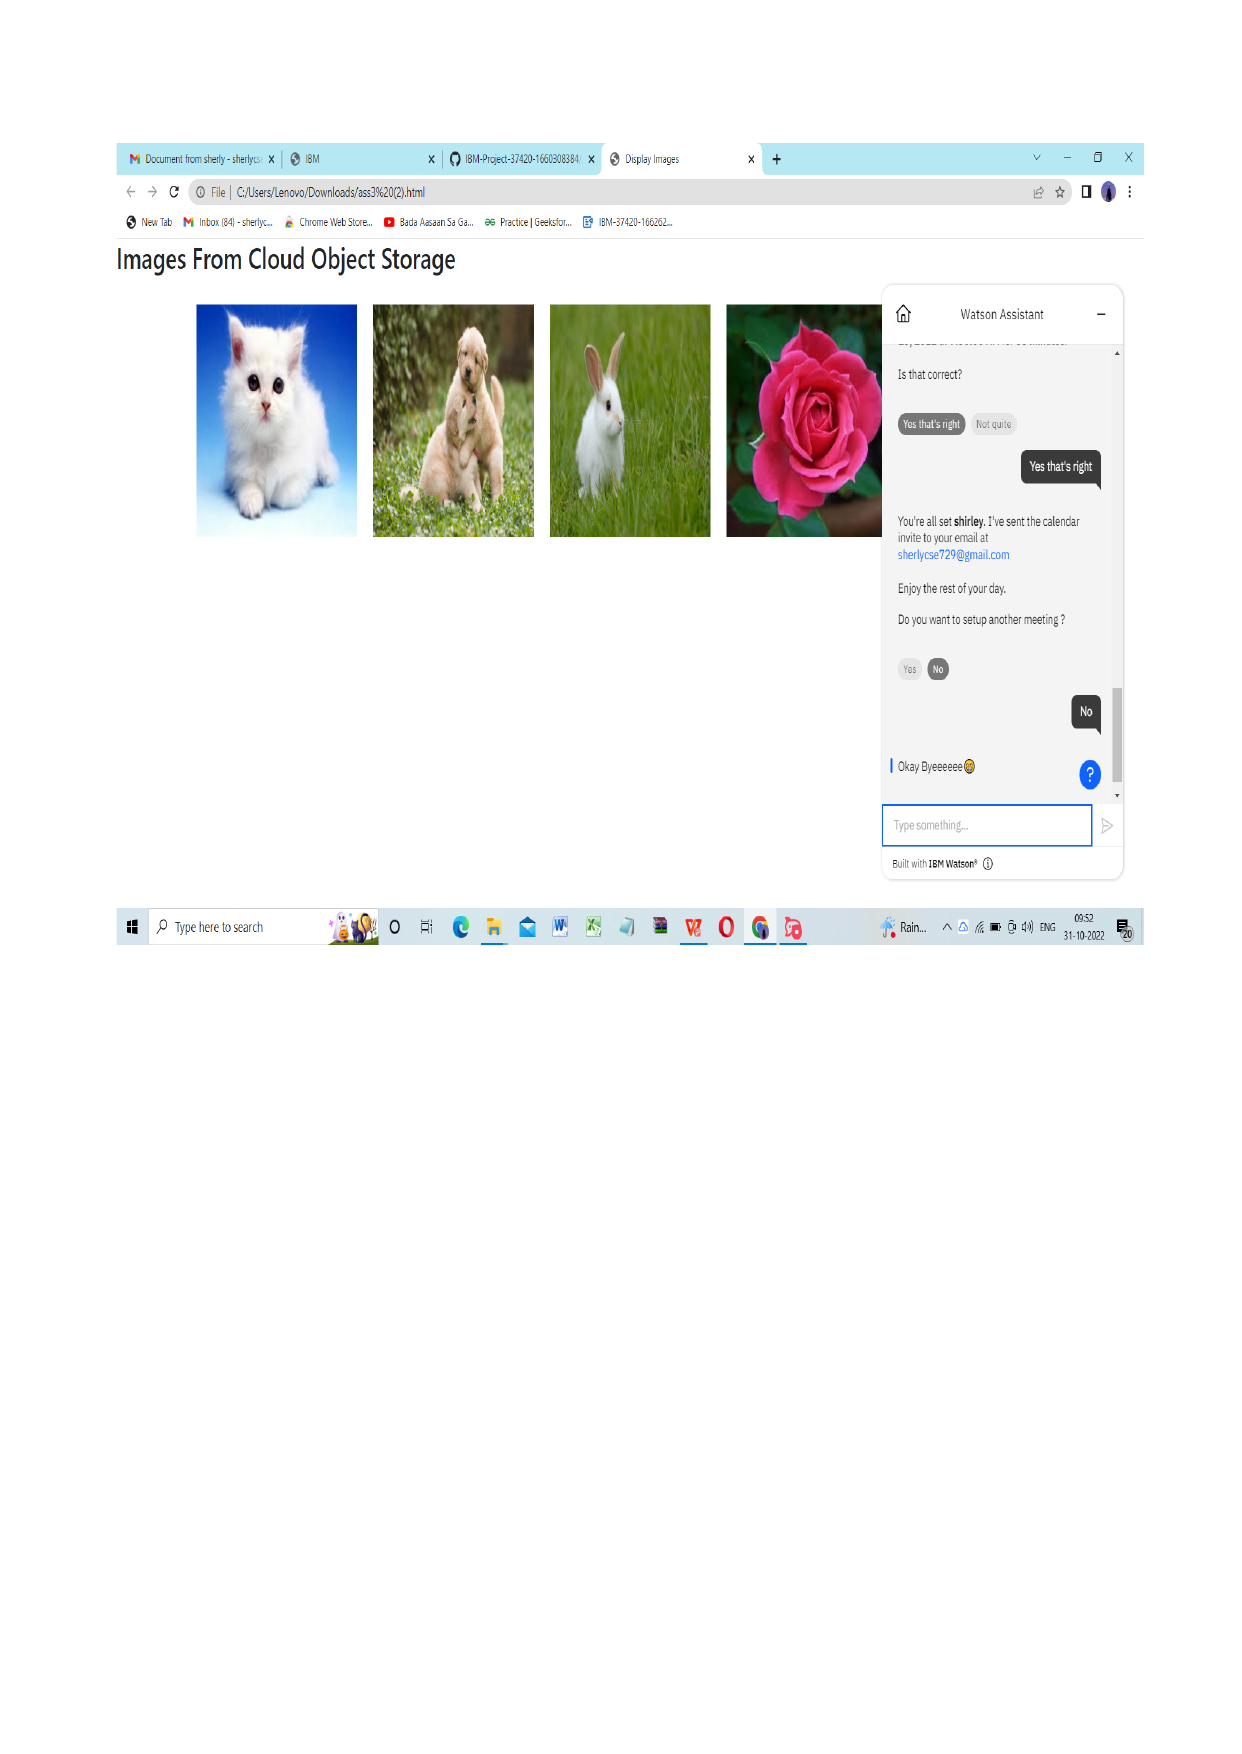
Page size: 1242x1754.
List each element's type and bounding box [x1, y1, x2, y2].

picture [116, 143, 1144, 945]
